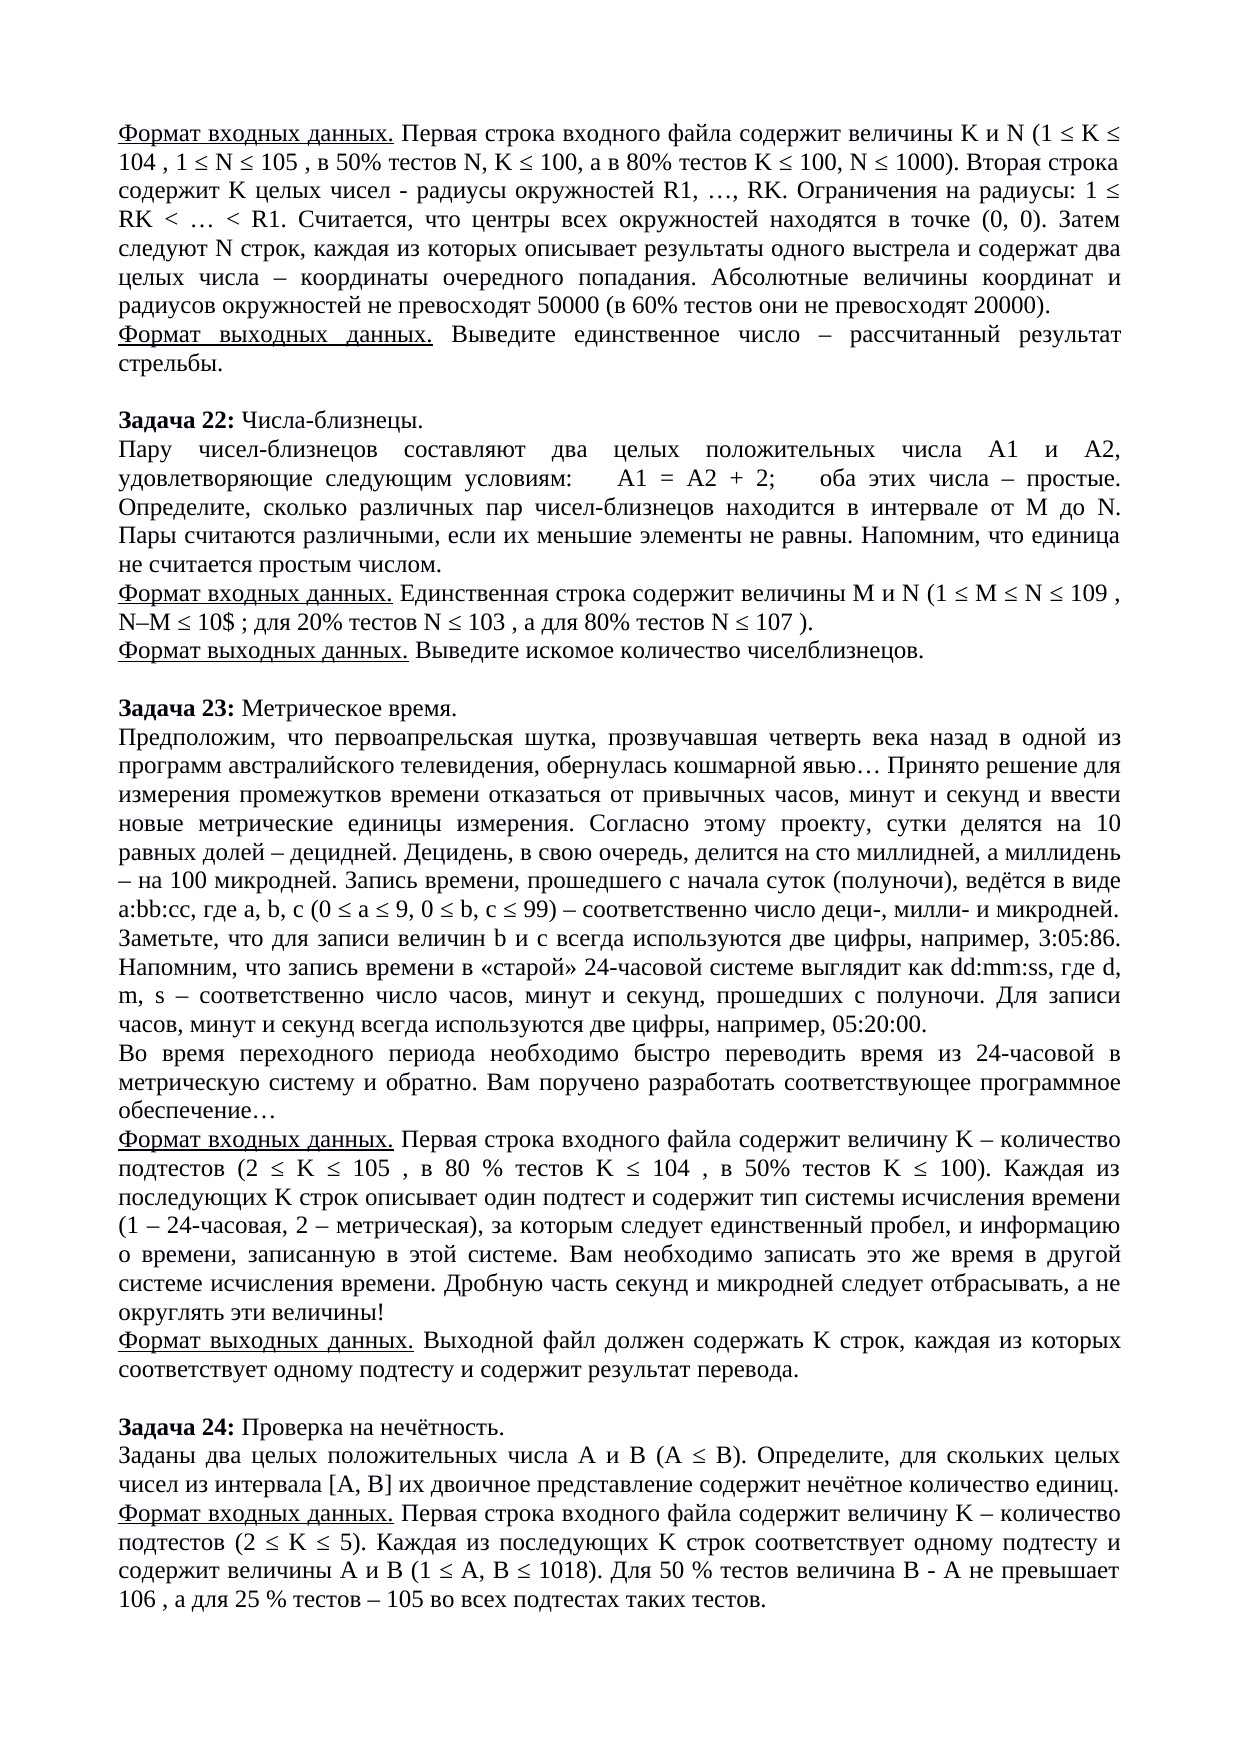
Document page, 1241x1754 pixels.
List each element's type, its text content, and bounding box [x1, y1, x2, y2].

text Формат выходных данных. Выведите искомое количество чиселблизнецов. [118, 636, 1122, 664]
text Формат входных данных. Первая строка входного файла содержит величины K и N (1 ≤ K ≤ 104 , 1 ≤ N ≤ 105 , в 50% тестов N, K ≤ 100, а в 80% тестов K ≤ 100, N ≤ 1000). Вторая строка содержит K целых чисел - радиусы окружностей R1, …, RK. Ограничения на радиусы: 1 ≤ RK < … < R1. Считается, что центры всех окружностей находятся в точке (0, 0). Затем следуют N строк, каждая из которых описывает результаты одного выстрела и содержат два целых числа – координаты очередного попадания. Абсолютные величины координат и радиусов окружностей не превосходят 50000 (в 60% тестов они не превосходят 20000). [118, 118, 1122, 319]
text Формат входных данных. Первая строка входного файла содержит величину K – количество подтестов (2 ≤ K ≤ 105 , в 80 % тестов K ≤ 104 , в 50% тестов K ≤ 100). Каждая из последующих K строк описывает один подтест и содержит тип системы исчисления времени (1 – 24-часовая, 2 – метрическая), за которым следует единственный пробел, и информацию о времени, записанную в этой системе. Вам необходимо записать это же время в другой системе исчисления времени. Дробную часть секунд и микродней следует отбрасывать, а не округлять эти величины! [118, 1124, 1122, 1326]
text Задача 22: Числа-близнецы. [118, 406, 1122, 434]
text Во время переходного периода необходимо быстро переводить время из 24-часовой в метрическую систему и обратно. Вам поручено разработать соответствующее программное обеспечение… [118, 1038, 1122, 1124]
text Формат выходных данных. Выходной файл должен содержать K строк, каждая из которых соответствует одному подтесту и содержит результат перевода. [118, 1326, 1122, 1383]
text Заданы два целых положительных числа A и B (A ≤ B). Определите, для скольких целых чисел из интервала [A, B] их двоичное представление содержит нечётное количество единиц. [118, 1441, 1122, 1498]
text Формат выходных данных. Выведите единственное число – рассчитанный результат стрельбы. [118, 319, 1122, 377]
text Пару чисел-близнецов составляют два целых положительных числа A1 и A2, удовлетворяющие следующим условиям:  A1 = A2 + 2;  оба этих числа – простые. Определите, сколько различных пар чисел-близнецов находится в интервале от M до N. Пары считаются различными, если их меньшие элементы не равны. Напомним, что единица не считается простым числом. [118, 434, 1122, 578]
text Формат входных данных. Единственная строка содержит величины M и N (1 ≤ M ≤ N ≤ 109 , N–M ≤ 10$ ; для 20% тестов N ≤ 103 , а для 80% тестов N ≤ 107 ). [118, 578, 1122, 636]
text Формат входных данных. Первая строка входного файла содержит величину K – количество подтестов (2 ≤ K ≤ 5). Каждая из последующих K строк соответствует одному подтесту и содержит величины A и B (1 ≤ A, B ≤ 1018). Для 50 % тестов величина B - A не превышает 106 , а для 25 % тестов – 105 во всех подтестах таких тестов. [118, 1498, 1122, 1613]
text Задача 24: Проверка на нечётность. [118, 1412, 1122, 1441]
text Задача 23: Метрическое время. [118, 693, 1122, 722]
text Предположим, что первоапрельская шутка, прозвучавшая четверть века назад в одной из программ австралийского телевидения, обернулась кошмарной явью… Принято решение для измерения промежутков времени отказаться от привычных часов, минут и секунд и ввести новые метрические единицы измерения. Согласно этому проекту, сутки делятся на 10 равных долей – децидней. Децидень, в свою очередь, делится на сто миллидней, а миллидень – на 100 микродней. Запись времени, прошедшего с начала суток (полуночи), ведётся в виде a:bb:cc, где a, b, с (0 ≤ a ≤ 9, 0 ≤ b, с ≤ 99) – соответственно число деци-, милли- и микродней. Заметьте, что для записи величин b и c всегда используются две цифры, например, 3:05:86. Напомним, что запись времени в «старой» 24-часовой системе выглядит как dd:mm:ss, где d, m, s – соответственно число часов, минут и секунд, прошедших с полуночи. Для записи часов, минут и секунд всегда используются две цифры, например, 05:20:00. [118, 722, 1122, 1038]
